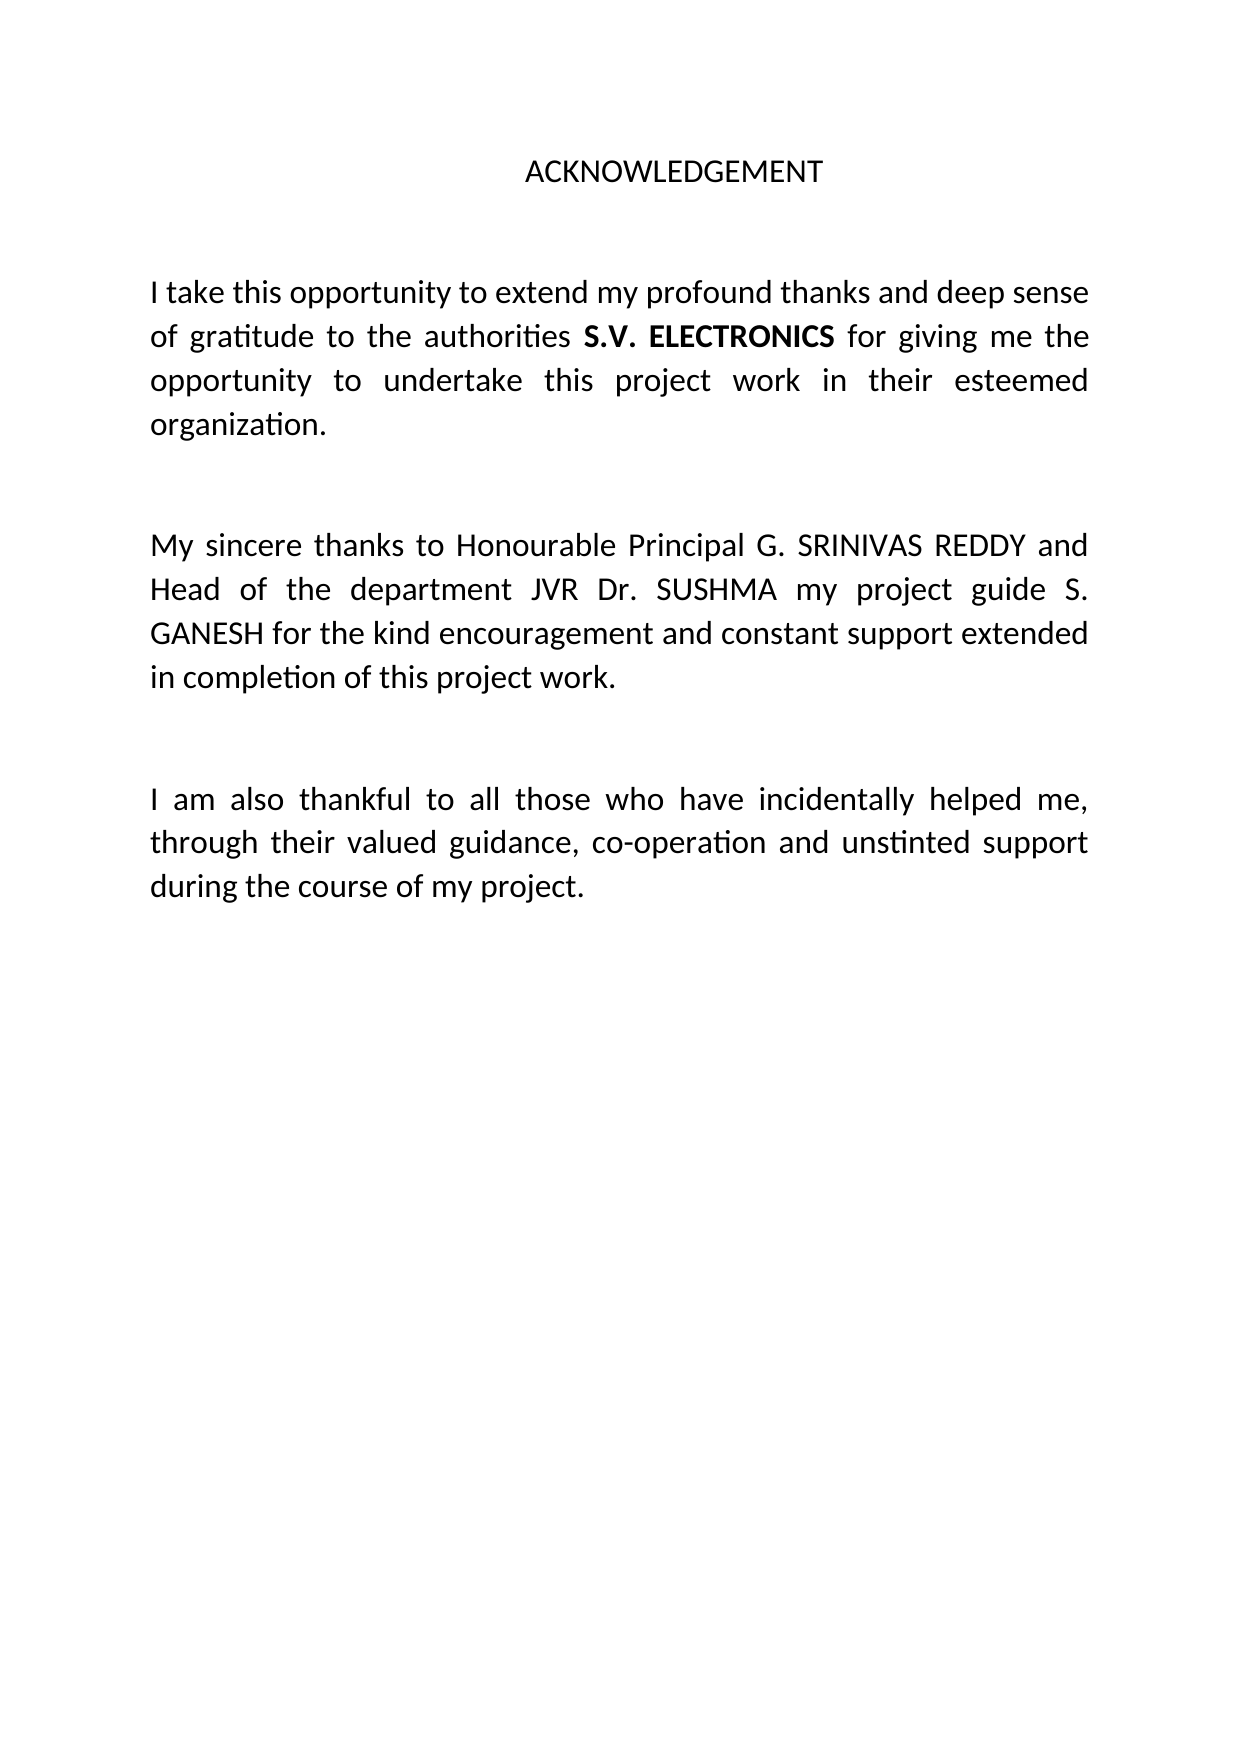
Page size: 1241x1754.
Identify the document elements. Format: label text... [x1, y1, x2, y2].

text ACKNOWLEDGEMENT [450, 150, 1090, 191]
text My sincere thanks to Honourable Principal G. SRINIVAS REDDY and Head of the department JVR Dr. SUSHMA my project guide S. GANESH for the kind encouragement and constant support extended in completion of this project work. [150, 524, 1090, 697]
text I take this opportunity to extend my profound thanks and deep sense of gratitude to the authorities S.V. ELECTRONICS for giving me the opportunity to undertake this project work in their esteemed organization. [150, 271, 1090, 444]
text I am also thankful to all those who have incidentally helped me, through their valued guidance, co-operation and unstinted support during the course of my project. [150, 777, 1090, 906]
